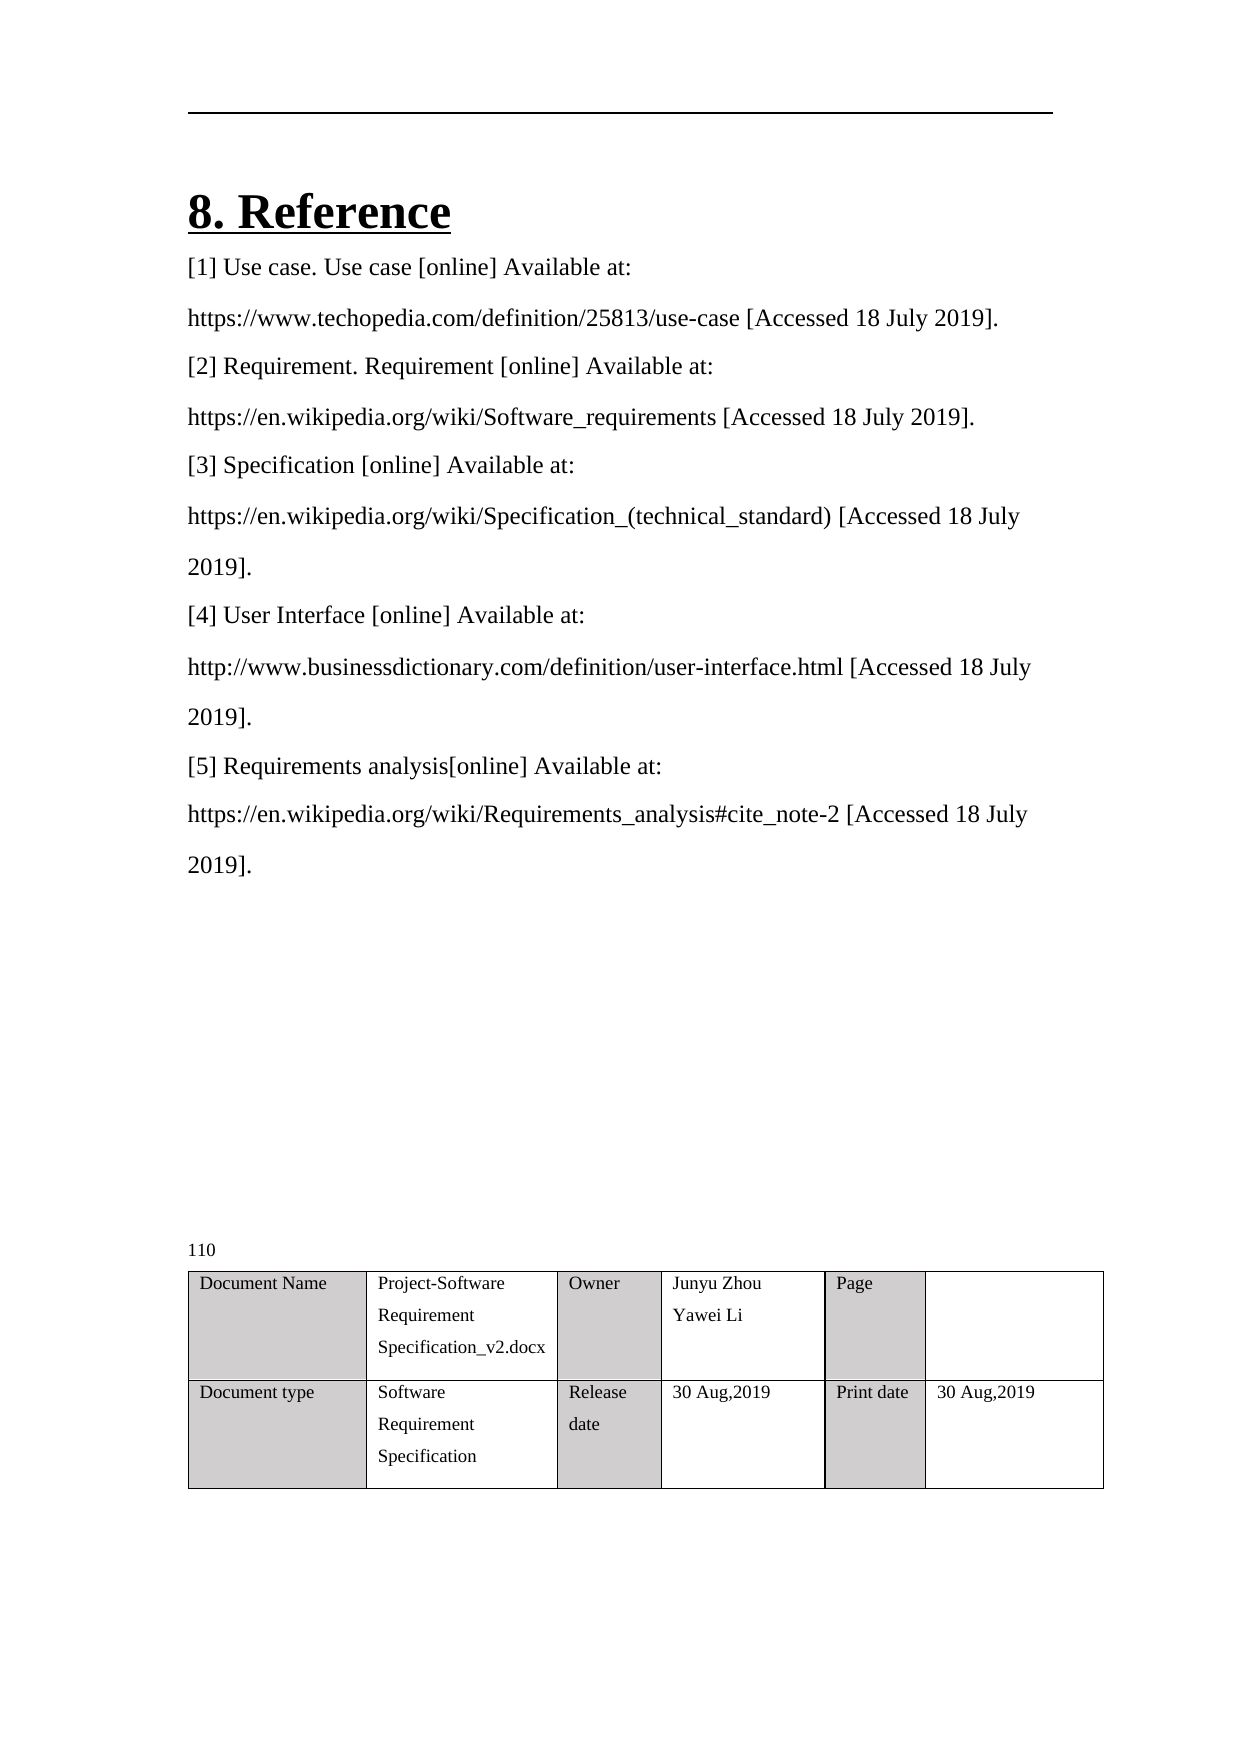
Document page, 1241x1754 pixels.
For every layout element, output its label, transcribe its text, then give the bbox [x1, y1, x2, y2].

text [2] Requirement. Requirement [online] Available at: https://en.wikipedia.org/wiki/Software_requirements [Accessed 18 July 2019]. [187, 348, 1053, 433]
text [1] Use case. Use case [online] Available at: https://www.techopedia.com/definition/25813/use-case [Accessed 18 July 2019]. [187, 249, 1053, 334]
text [3] Specification [online] Available at: https://en.wikipedia.org/wiki/Specification_(technical_standard) [Accessed 18 July 2019]. [187, 448, 1053, 584]
text [4] User Interface [online] Available at: http://www.businessdictionary.com/definition/user-interface.html [Accessed 18 July 2019]. [187, 598, 1053, 734]
text https://en.wikipedia.org/wiki/Requirements_analysis#cite_note-2 [Accessed 18 July 2019]. [187, 797, 1053, 881]
subtitle 8. Reference [187, 177, 1053, 245]
text [5] Requirements analysis[online] Available at: [187, 748, 1053, 782]
